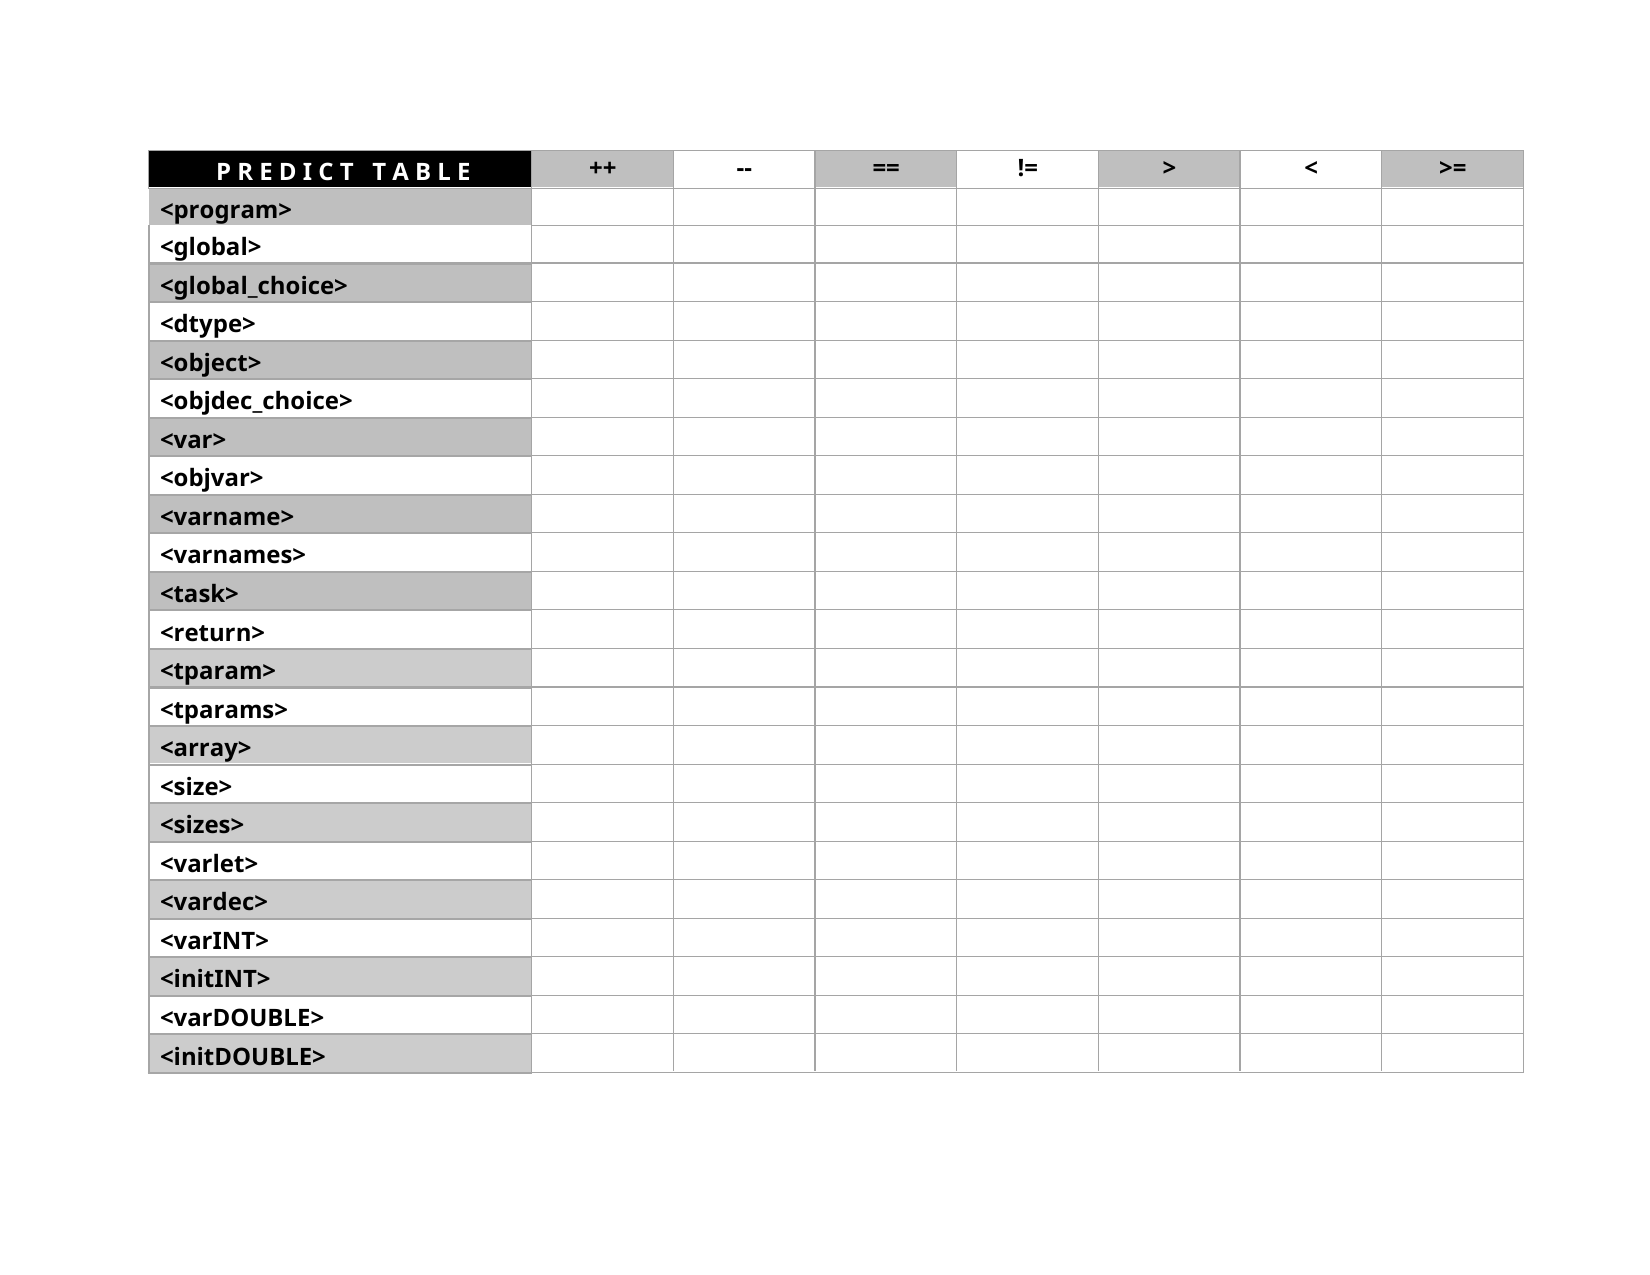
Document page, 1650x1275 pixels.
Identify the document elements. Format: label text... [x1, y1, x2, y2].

table_cell [1382, 957, 1523, 995]
table_cell [674, 649, 814, 686]
table_cell [1099, 803, 1239, 841]
table_cell [816, 996, 956, 1033]
table_cell [532, 688, 673, 725]
table_cell [957, 803, 1098, 841]
table_header -- [674, 151, 814, 187]
table_cell <object> [150, 342, 531, 378]
table_cell [1099, 226, 1239, 262]
table_cell [957, 341, 1098, 378]
table_cell [1099, 189, 1239, 225]
table_cell <size> [150, 766, 531, 802]
table_cell [674, 842, 814, 879]
table_cell [1382, 610, 1523, 648]
table_cell [1241, 264, 1381, 301]
table_header > [1099, 151, 1239, 187]
table_cell [1382, 803, 1523, 841]
table_cell <varDOUBLE> [150, 997, 531, 1033]
table_cell <initINT> [150, 958, 531, 995]
table_cell [674, 341, 814, 378]
table_cell [1382, 919, 1523, 956]
table_cell [816, 418, 956, 455]
table_cell [1382, 302, 1523, 339]
table_cell <dtype> [150, 303, 531, 339]
table_cell [674, 726, 814, 763]
table_cell [674, 803, 814, 841]
table_cell [1382, 189, 1523, 225]
table_header P R E D I C T T A B L E [149, 151, 531, 187]
table_cell [816, 189, 956, 225]
table_cell [957, 572, 1098, 609]
table_cell [1099, 379, 1239, 417]
table_cell [957, 495, 1098, 532]
table_cell [1241, 880, 1381, 918]
table_header ++ [532, 151, 673, 187]
table_cell [957, 264, 1098, 301]
table_cell [1382, 880, 1523, 918]
table_cell [957, 688, 1098, 725]
table_cell [957, 418, 1098, 455]
table_cell <varlet> [150, 843, 531, 879]
table_cell [532, 919, 673, 956]
table_cell [957, 842, 1098, 879]
table_cell [816, 495, 956, 532]
table_cell <varname> [150, 496, 531, 532]
table_cell <tparams> [150, 689, 531, 725]
table_cell [674, 957, 814, 995]
table_cell [1099, 610, 1239, 648]
table_cell [816, 226, 956, 262]
table_cell <program> [149, 189, 531, 225]
table_cell <objvar> [150, 457, 531, 494]
table_cell <global_choice> [150, 265, 531, 301]
table_cell [1099, 456, 1239, 494]
table_cell [1241, 533, 1381, 571]
table_cell [532, 610, 673, 648]
table_cell [1382, 456, 1523, 494]
table_cell [1241, 302, 1381, 339]
table_cell [1382, 842, 1523, 879]
table_cell [532, 264, 673, 301]
table_cell [957, 302, 1098, 339]
table_cell [1382, 495, 1523, 532]
table_cell [1099, 264, 1239, 301]
table_cell [674, 533, 814, 571]
table_cell [674, 880, 814, 918]
table_cell [957, 189, 1098, 225]
table_cell [957, 957, 1098, 995]
table_cell [1382, 572, 1523, 609]
table_cell <global> [150, 225, 531, 262]
table_cell [816, 456, 956, 494]
table_cell [532, 418, 673, 455]
table_cell [1241, 341, 1381, 378]
table_cell <return> [150, 611, 531, 648]
table_cell [532, 649, 673, 686]
table_cell [1241, 379, 1381, 417]
table_header != [957, 151, 1098, 187]
table_cell [1099, 842, 1239, 879]
table_cell [532, 765, 673, 802]
table_cell [816, 726, 956, 763]
table_cell [1241, 919, 1381, 956]
table_cell [1382, 226, 1523, 262]
table_cell [532, 572, 673, 609]
table_cell [1241, 726, 1381, 763]
table_cell [532, 456, 673, 494]
table_cell [1241, 803, 1381, 841]
table_cell [1241, 610, 1381, 648]
table_cell [674, 688, 814, 725]
table_cell [816, 842, 956, 879]
table_cell [816, 302, 956, 339]
table_cell [532, 957, 673, 995]
table_cell [532, 379, 673, 417]
table_cell [674, 495, 814, 532]
table_cell [1382, 996, 1523, 1033]
table_cell [674, 996, 814, 1033]
table_cell [674, 189, 814, 225]
table_cell <var> [150, 419, 531, 455]
table_cell [816, 610, 956, 648]
table_cell [816, 957, 956, 995]
table_cell [1241, 226, 1381, 262]
table_cell [1382, 1034, 1523, 1072]
table_cell [532, 880, 673, 918]
table_cell [1241, 996, 1381, 1033]
table_cell [957, 919, 1098, 956]
table_cell [815, 1034, 957, 1072]
table_cell [816, 803, 956, 841]
table_cell [1099, 880, 1239, 918]
table_cell [674, 226, 814, 262]
table_cell [1382, 264, 1523, 301]
table_cell [532, 533, 673, 571]
table_cell [816, 264, 956, 301]
table_cell [674, 302, 814, 339]
table_cell [1382, 379, 1523, 417]
table_cell [1099, 418, 1239, 455]
table_cell [673, 1034, 815, 1072]
table_cell [674, 610, 814, 648]
table_cell [532, 302, 673, 339]
table_cell [674, 418, 814, 455]
table_cell [674, 379, 814, 417]
table_cell [1382, 418, 1523, 455]
table_cell <objdec_choice> [150, 380, 531, 417]
table_cell [532, 842, 673, 879]
table_cell [1241, 418, 1381, 455]
table_cell [674, 264, 814, 301]
table_cell [1099, 302, 1239, 339]
table_cell <task> [150, 573, 531, 609]
table_cell <varINT> [150, 920, 531, 956]
table_cell [816, 880, 956, 918]
table_cell [532, 189, 673, 225]
table_cell [1098, 1034, 1240, 1072]
table_cell [957, 996, 1098, 1033]
table_cell [816, 765, 956, 802]
table_cell [1099, 572, 1239, 609]
table_cell [1241, 842, 1381, 879]
table_cell [532, 996, 673, 1033]
table_cell [1099, 919, 1239, 956]
table_cell [816, 341, 956, 378]
table_cell [816, 649, 956, 686]
table_cell [816, 533, 956, 571]
table_cell [1382, 765, 1523, 802]
table_cell [1241, 957, 1381, 995]
table_cell [816, 688, 956, 725]
table_cell [1241, 456, 1381, 494]
table_cell [1099, 649, 1239, 686]
table_header < [1241, 151, 1381, 187]
table_cell [1099, 533, 1239, 571]
table_cell [957, 726, 1098, 763]
table_cell [532, 226, 673, 262]
table_cell [957, 1034, 1098, 1072]
table_cell [1241, 649, 1381, 686]
table_cell [816, 919, 956, 956]
table_cell [957, 610, 1098, 648]
table_cell [957, 456, 1098, 494]
table_cell [1241, 189, 1381, 225]
table_cell [1099, 957, 1239, 995]
table_cell [674, 765, 814, 802]
table_cell [1382, 341, 1523, 378]
table_cell [1241, 765, 1381, 802]
table_cell [816, 379, 956, 417]
table_cell [1099, 341, 1239, 378]
table_header == [816, 151, 956, 187]
table_cell [1382, 726, 1523, 763]
table_cell [532, 1034, 673, 1072]
table_cell [957, 649, 1098, 686]
table_cell [816, 572, 956, 609]
table_cell <array> [150, 727, 531, 763]
table_cell [1099, 996, 1239, 1033]
table_cell [674, 572, 814, 609]
table_cell [1099, 688, 1239, 725]
table_cell <sizes> [150, 804, 531, 841]
table_cell [532, 803, 673, 841]
table_cell [957, 379, 1098, 417]
table_cell [674, 919, 814, 956]
table_cell [1382, 533, 1523, 571]
table_cell [532, 341, 673, 378]
table_cell [532, 495, 673, 532]
table_cell [1099, 765, 1239, 802]
table_cell [1241, 688, 1381, 725]
table_cell <varnames> [150, 534, 531, 571]
table_cell [1382, 688, 1523, 725]
table_cell [1382, 649, 1523, 686]
table_cell [532, 726, 673, 763]
table_cell [1240, 1034, 1382, 1072]
table_cell [1241, 572, 1381, 609]
table_header >= [1382, 151, 1523, 187]
table_cell [957, 533, 1098, 571]
table_cell [957, 880, 1098, 918]
table_cell [957, 226, 1098, 262]
table_cell <initDOUBLE> [150, 1035, 531, 1072]
table_cell [957, 765, 1098, 802]
table_cell <tparam> [150, 650, 531, 686]
table_cell [1099, 726, 1239, 763]
table_cell [1099, 495, 1239, 532]
table_cell <vardec> [150, 881, 531, 918]
table_cell [1241, 495, 1381, 532]
table_cell [674, 456, 814, 494]
